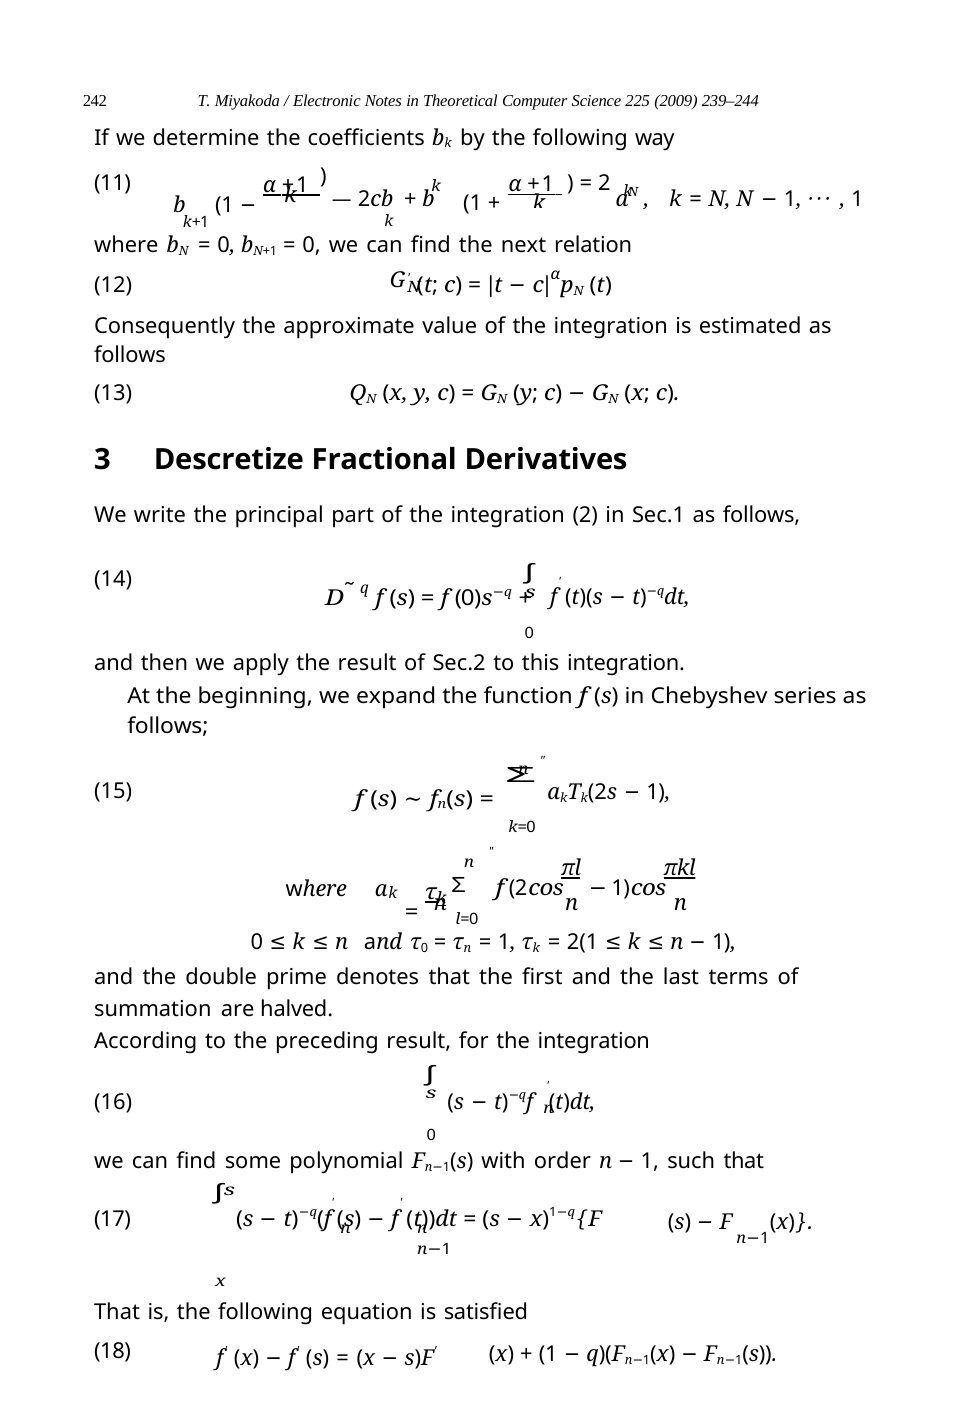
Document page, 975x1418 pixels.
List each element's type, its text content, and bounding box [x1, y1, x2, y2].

text f' (x) − f' (s) = (x − s)F' [216, 1342, 463, 1372]
text and then we apply the result of Sec.2 to this integration. [94, 647, 910, 677]
list (s − t)−qf (t)dt, [94, 1092, 532, 1114]
list ​ [94, 563, 137, 592]
text b (1 − α +1 [173, 169, 321, 218]
text (x) + (1 − q)(Fn−1(x) − Fn−1(s)). [489, 1338, 910, 1368]
text k=0 [332, 816, 536, 837]
list QN (x, y, c) = GN (y; c) − GN (x; c). [94, 377, 910, 407]
list ' (t; c) = |t − c|αpN (t) [94, 263, 910, 299]
text where a [71, 873, 388, 903]
text (18) [94, 1335, 137, 1364]
text We write the principal part of the integration (2) in Sec.1 as follows, [94, 498, 910, 528]
text (1 + α +1 [463, 168, 573, 217]
text πl πkl [561, 859, 910, 879]
text we can find some polynomial Fn−1(s) with order n − 1, such that [94, 1145, 910, 1175]
text = τk Σ [404, 857, 493, 901]
text 0 ≤ k ≤ n and τ0 = τn = 1, τk = 2(1 ≤ k ≤ n − 1), [99, 909, 887, 955]
text 0 [71, 1123, 792, 1144]
text Consequently the approximate value of the integration is estimated as follows [94, 309, 910, 369]
text x [215, 1270, 667, 1291]
text f (s) ∼ fn(s) = [355, 783, 545, 813]
text (11) [94, 167, 137, 197]
subtitle Descretize Fractional Derivatives [94, 438, 910, 478]
text aN , k = N, N − 1, ··· , 1 [615, 183, 910, 213]
text n−1 [736, 1227, 910, 1248]
text According to the preceding result, for the integration [94, 1025, 910, 1055]
text where bN = 0, bN+1 = 0, we can find the next relation [94, 229, 910, 259]
text n n n−1 [340, 1215, 667, 1261]
text — 2cb + b [332, 183, 435, 213]
list (s − t)−qf (t)dt, [527, 1092, 910, 1114]
text f' (t)(s − t)−qdt, [550, 573, 910, 611]
list ​ [94, 775, 137, 805]
text and the double prime denotes that the first and the last terms of summation are halved. [94, 961, 910, 1023]
text akTk(2s − 1), [547, 776, 910, 806]
text ∫s [214, 1175, 910, 1204]
text n '' [332, 748, 545, 779]
text That is, the following equation is satisfied [94, 1296, 910, 1326]
text If we determine the coefficients bk by the following way [94, 124, 910, 150]
text At the beginning, we expand the function f (s) in Chebyshev series as follows; [127, 680, 910, 740]
text f cos − cos [496, 879, 910, 900]
text 0 [302, 622, 534, 643]
text D˜q f (s) = f (0)s−q + [325, 575, 534, 612]
